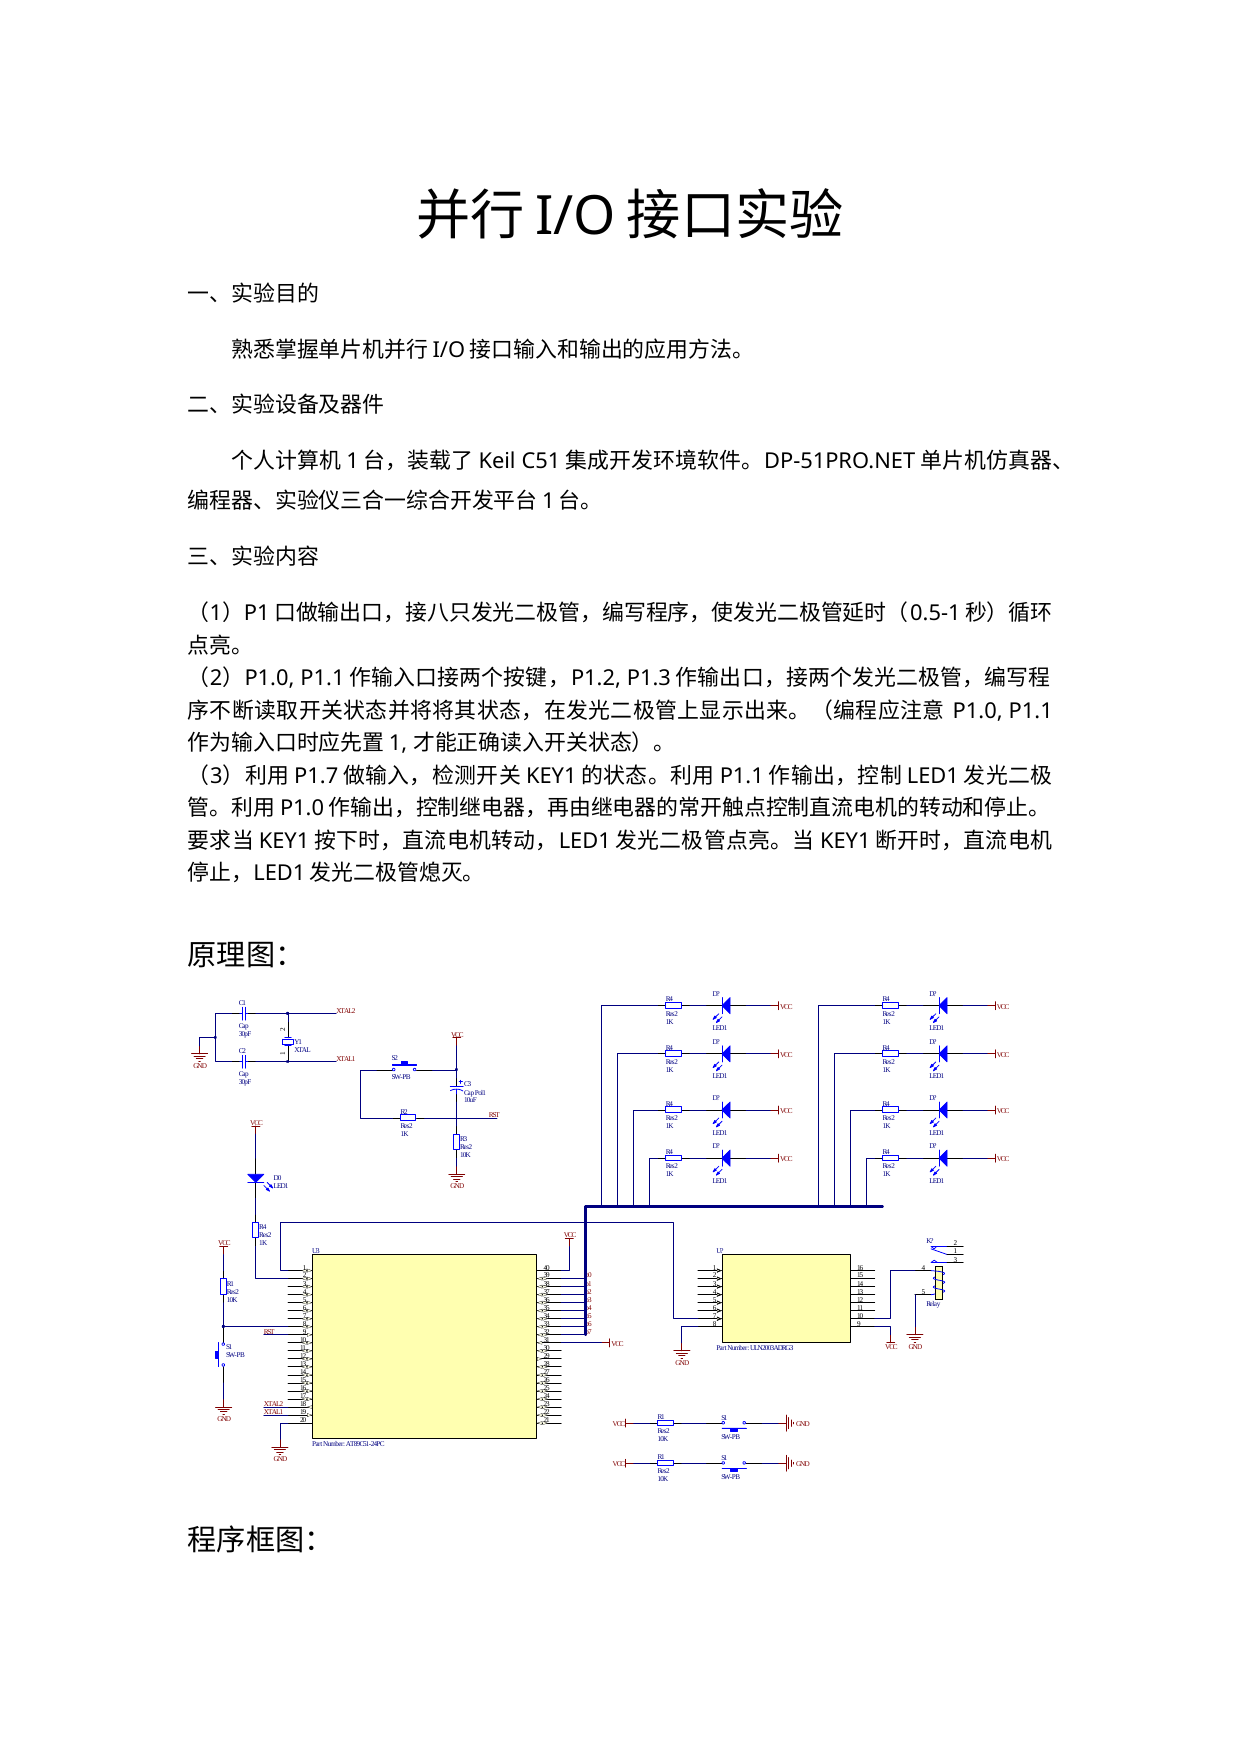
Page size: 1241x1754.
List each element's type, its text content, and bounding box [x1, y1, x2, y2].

text 个人计算机1台，装载了Keil C51集成开发环境软件。DP-51PRO.NET单片机仿真器、编程器、实验仪三合一综合开发平台1台。 [187, 443, 1053, 515]
text 程序框图： [187, 1505, 1053, 1570]
text 一、实验目的 [187, 276, 1053, 307]
text （2）P1.0, P1.1作输入口接两个按键，P1.2, P1.3作输出口，接两个发光二极管，编写程序不断读取开关状态并将将其状态，在发光二极管上显示出来。（编程应注意P1.0, P1.1作为输入口时应先置1, 才能正确读入开关状态）。 [187, 660, 1053, 757]
text （1）P1口做输出口，接八只发光二极管，编写程序，使发光二极管延时（0.5-1秒）循环点亮。 [187, 595, 1053, 660]
text 三、实验内容 [187, 539, 1053, 571]
subtitle 并行I/O接口实验 [206, 162, 1053, 259]
text 原理图： [187, 920, 1053, 985]
text 二、实验设备及器件 [187, 387, 1053, 419]
text （3）利用P1.7做输入，检测开关KEY1的状态。利用P1.1作输出，控制LED1发光二极管。利用P1.0作输出，控制继电器，再由继电器的常开触点控制直流电机的转动和停止。要求当KEY1按下时，直流电机转动，LED1发光二极管点亮。当KEY1断开时，直流电机停止，LED1发光二极管熄灭。 [187, 757, 1053, 887]
text 熟悉掌握单片机并行I/O接口输入和输出的应用方法。 [187, 332, 1053, 363]
